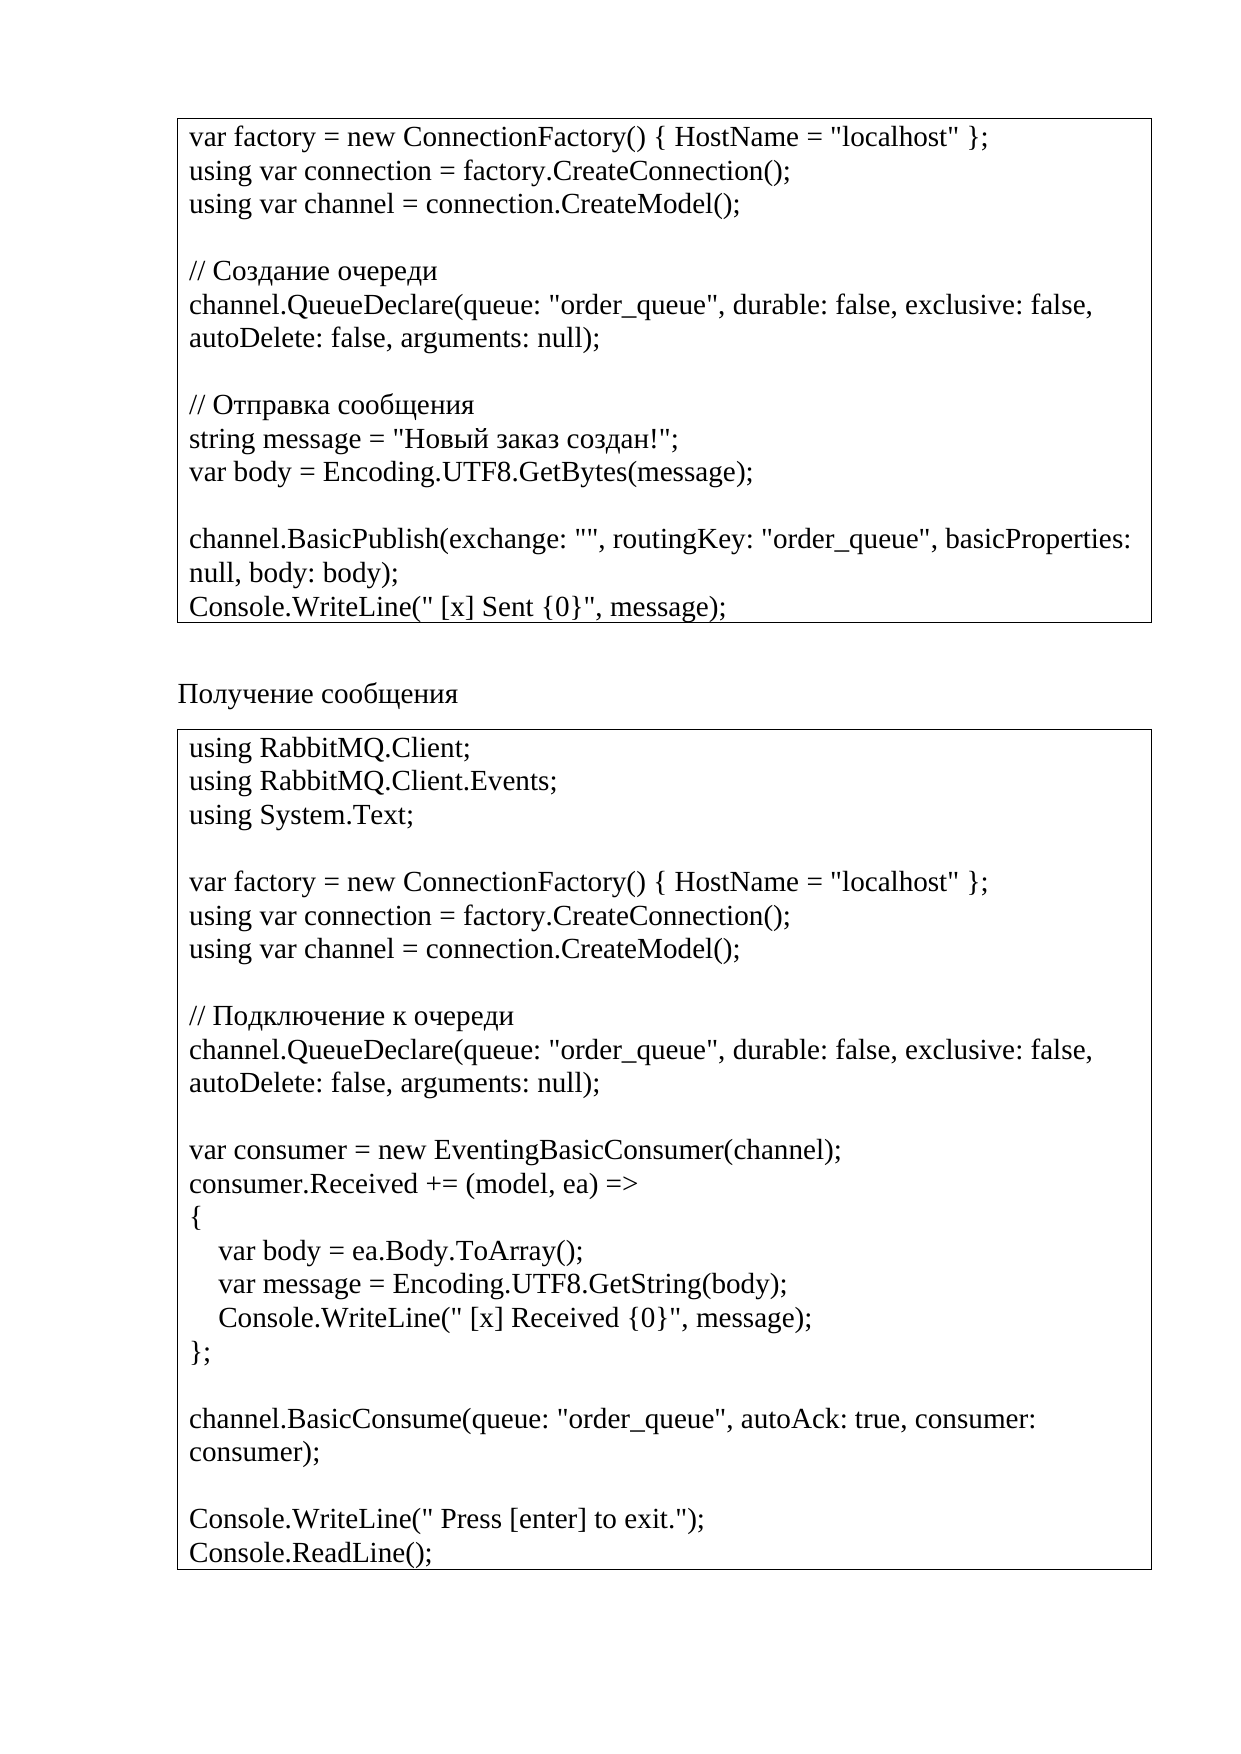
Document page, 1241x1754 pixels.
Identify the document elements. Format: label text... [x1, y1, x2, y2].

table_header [178, 119, 1151, 622]
table_header using RabbitMQ.Client; using RabbitMQ.Client.Events; using System.Text; var factory = new ConnectionFactory() { HostName = "localhost" }; using var connection = factory.CreateConnection(); using var channel = connection.CreateModel(); // Подключение к очереди channel.QueueDeclare(queue: "order_queue", durable: false, exclusive: false, autoDelete: false, arguments: null); var consumer = new EventingBasicConsumer(channel); consumer.Received += (model, ea) => { var body = ea.Body.ToArray(); var message = Encoding.UTF8.GetString(body); Console.WriteLine(" [x] Received {0}", message); }; channel.BasicConsume(queue: "order_queue", autoAck: true, consumer: consumer); Console.WriteLine(" Press [enter] to exit."); Console.ReadLine(); [178, 730, 1151, 1568]
text Получение сообщения [177, 676, 1152, 710]
